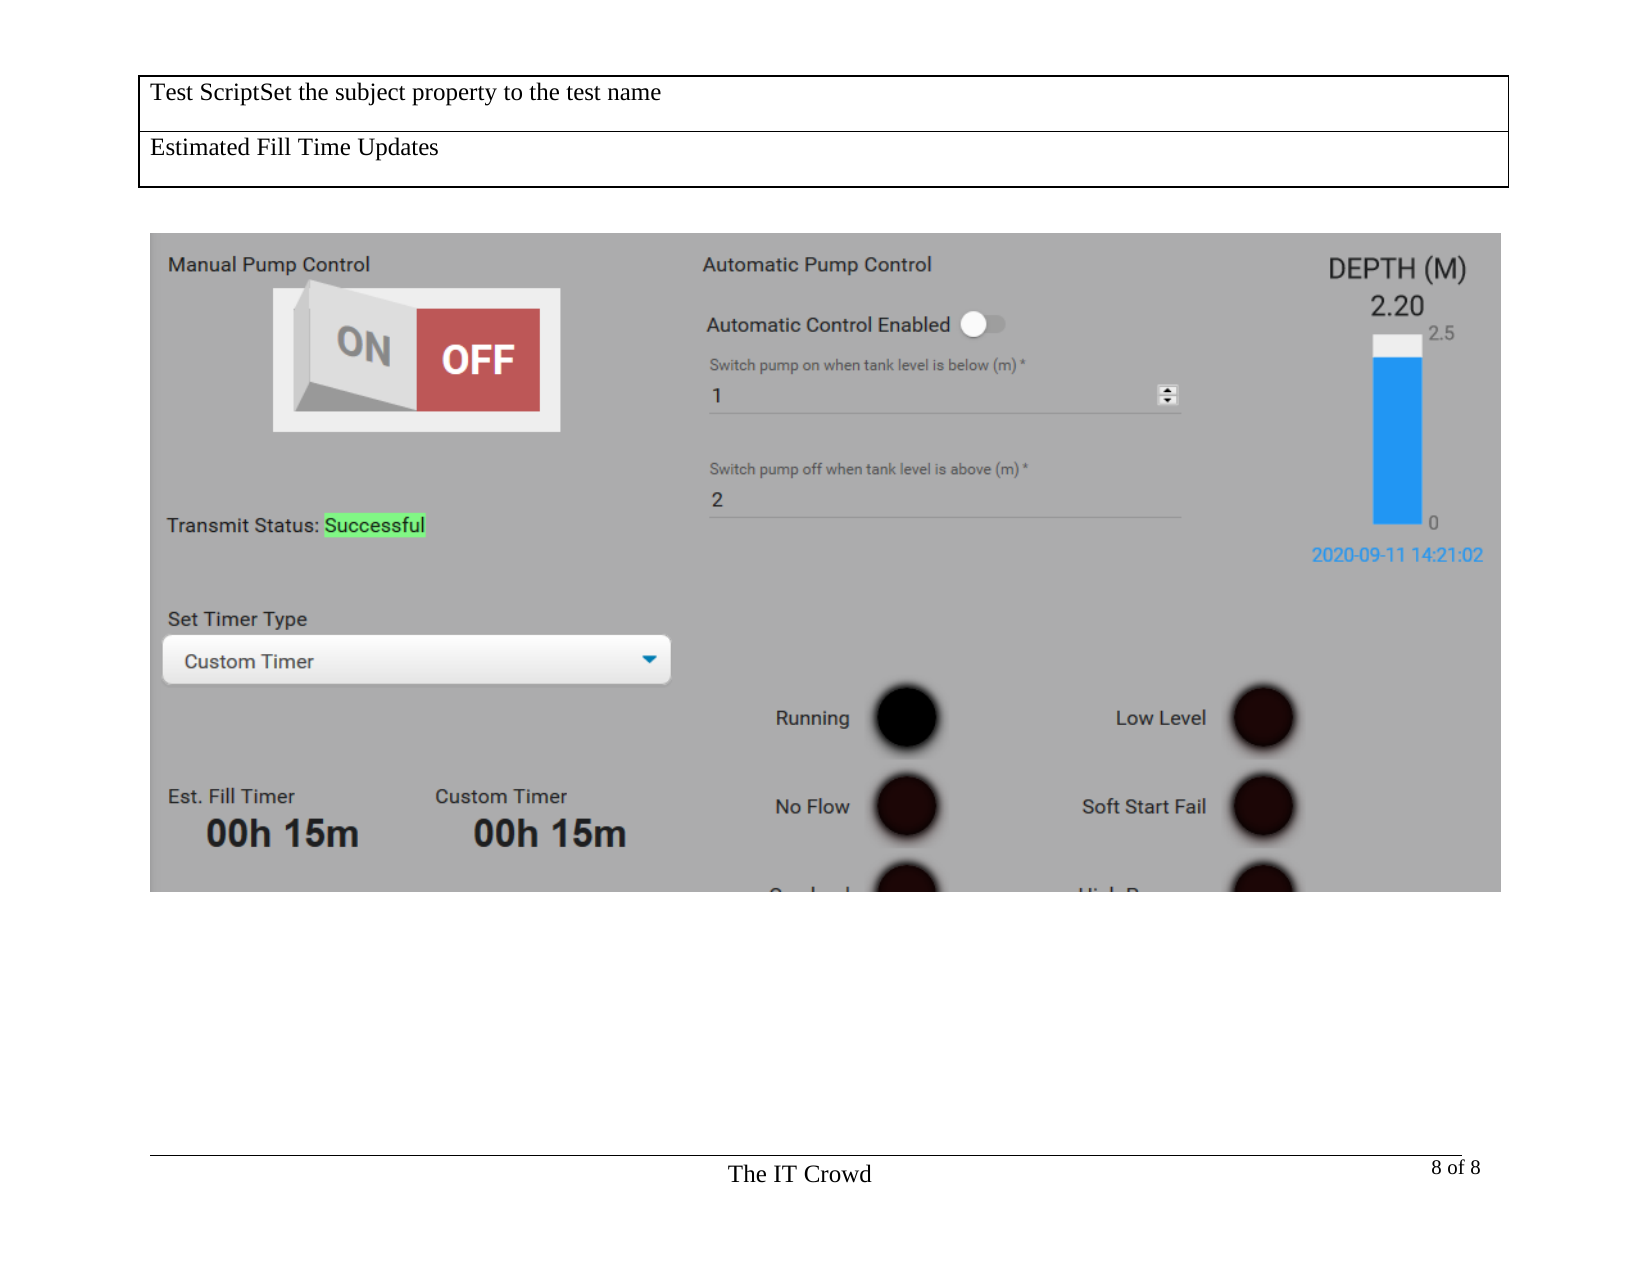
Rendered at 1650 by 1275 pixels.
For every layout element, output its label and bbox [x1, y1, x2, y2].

picture [150, 233, 1501, 892]
